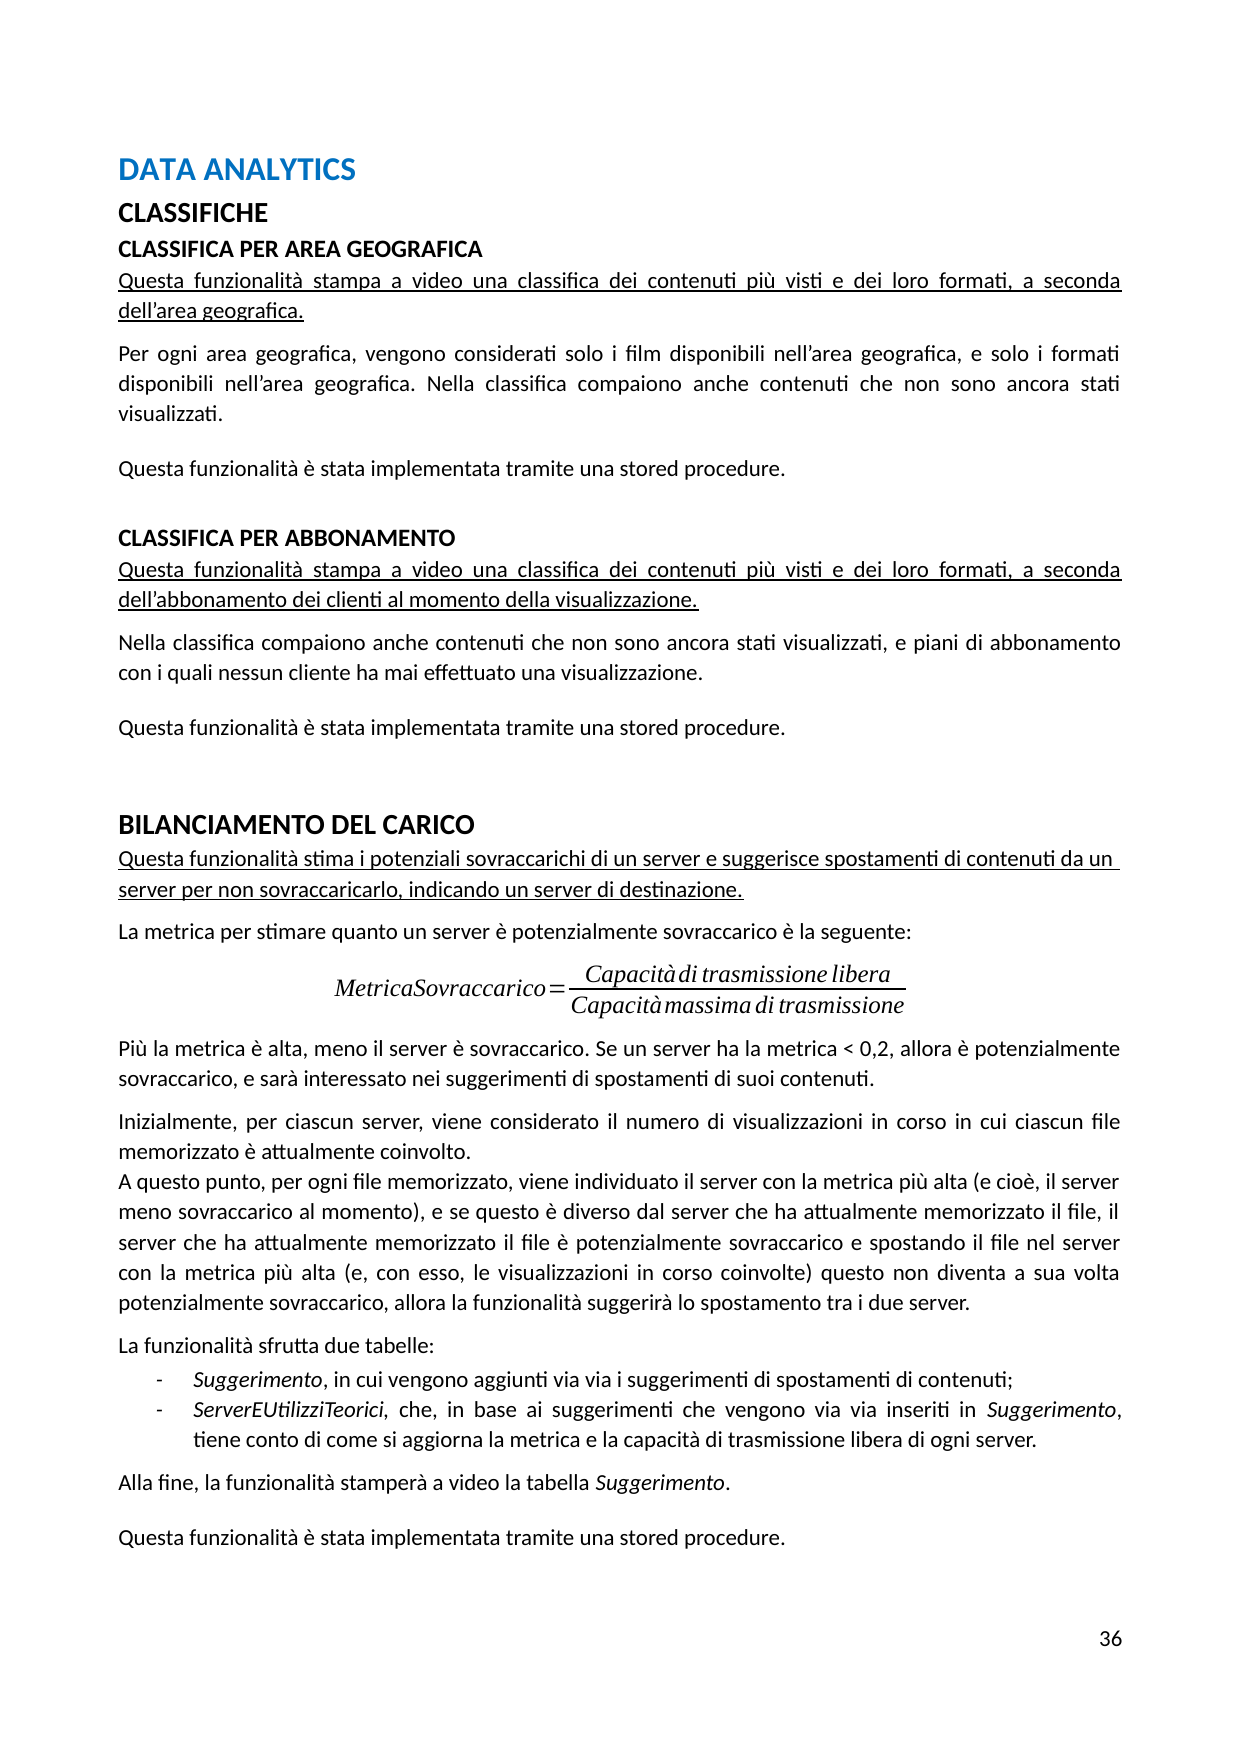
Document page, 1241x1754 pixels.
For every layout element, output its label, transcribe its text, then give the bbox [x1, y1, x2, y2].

text Questa funzionalità stampa a video una classifica dei contenuti più visti e dei loro formati, a seconda dell’abbonamento dei clienti al momento della visualizzazione. [118, 555, 1122, 579]
text CLASSIFICHE [118, 194, 1122, 230]
text BILANCIAMENTO DEL CARICO [118, 806, 1122, 842]
text Questa funzionalità è stata implementata tramite una stored procedure. [118, 454, 1122, 482]
text Questa funzionalità è stata implementata tramite una stored procedure. [118, 1523, 1122, 1551]
text Questa funzionalità stima i potenziali sovraccarichi di un server e suggerisce spostamenti di contenuti da un server per non sovraccaricarlo, indicando un server di destinazione. [118, 844, 1122, 903]
text DATA ANALYTICS [118, 148, 1122, 188]
list Suggerimento, in cui vengono aggiunti via via i suggerimenti di spostamenti di contenuti; [156, 1365, 1122, 1393]
text Questa funzionalità stampa a video una classifica dei contenuti più visti e dei loro formati, a seconda dell’area geografica. [118, 266, 1122, 290]
text La metrica per stimare quanto un server è potenzialmente sovraccarico è la seguente: [118, 917, 1122, 946]
text CLASSIFICA PER AREA GEOGRAFICA [118, 233, 1122, 263]
text Questa funzionalità è stata implementata tramite una stored procedure. [118, 713, 1122, 741]
text Alla fine, la funzionalità stamperà a video la tabella Suggerimento. [118, 1468, 1122, 1496]
text Per ogni area geografica, vengono considerati solo i film disponibili nell’area geografica, e solo i formati disponibili nell’area geografica. Nella classifica compaiono anche contenuti che non sono ancora stati visualizzati. [118, 339, 1122, 427]
text Più la metrica è alta, meno il server è sovraccarico. Se un server ha la metrica < 0,2, allora è potenzialmente sovraccarico, e sarà interessato nei suggerimenti di spostamenti di suoi contenuti. [118, 1034, 1122, 1092]
text Inizialmente, per ciascun server, viene considerato il numero di visualizzazioni in corso in cui ciascun file memorizzato è attualmente coinvolto. [118, 1107, 1122, 1165]
list ServerEUtilizziTeorici, che, in base ai suggerimenti che vengono via via inseriti in Suggerimento, tiene conto di come si aggiorna la metrica e la capacità di trasmissione libera di ogni server. [156, 1395, 1122, 1453]
text A questo punto, per ogni file memorizzato, viene individuato il server con la metrica più alta (e cioè, il server meno sovraccarico al momento), e se questo è diverso dal server che ha attualmente memorizzato il file, il server che ha attualmente memorizzato il file è potenzialmente sovraccarico e spostando il file nel server con la metrica più alta (e, con esso, le visualizzazioni in corso coinvolte) questo non diventa a sua volta potenzialmente sovraccarico, allora la funzionalità suggerirà lo spostamento tra i due server. [118, 1167, 1122, 1316]
text Questa funzionalità stampa a video una classifica dei contenuti più visti e dei loro formati, a seconda dell’area geografica. [118, 292, 1122, 324]
text Nella classifica compaiono anche contenuti che non sono ancora stati visualizzati, e piani di abbonamento con i quali nessun cliente ha mai effettuato una visualizzazione. [118, 628, 1122, 686]
text La funzionalità sfrutta due tabelle: [118, 1331, 1122, 1359]
text CLASSIFICA PER ABBONAMENTO [118, 522, 1122, 553]
text Questa funzionalità stampa a video una classifica dei contenuti più visti e dei loro formati, a seconda dell’abbonamento dei clienti al momento della visualizzazione. [118, 581, 1122, 613]
